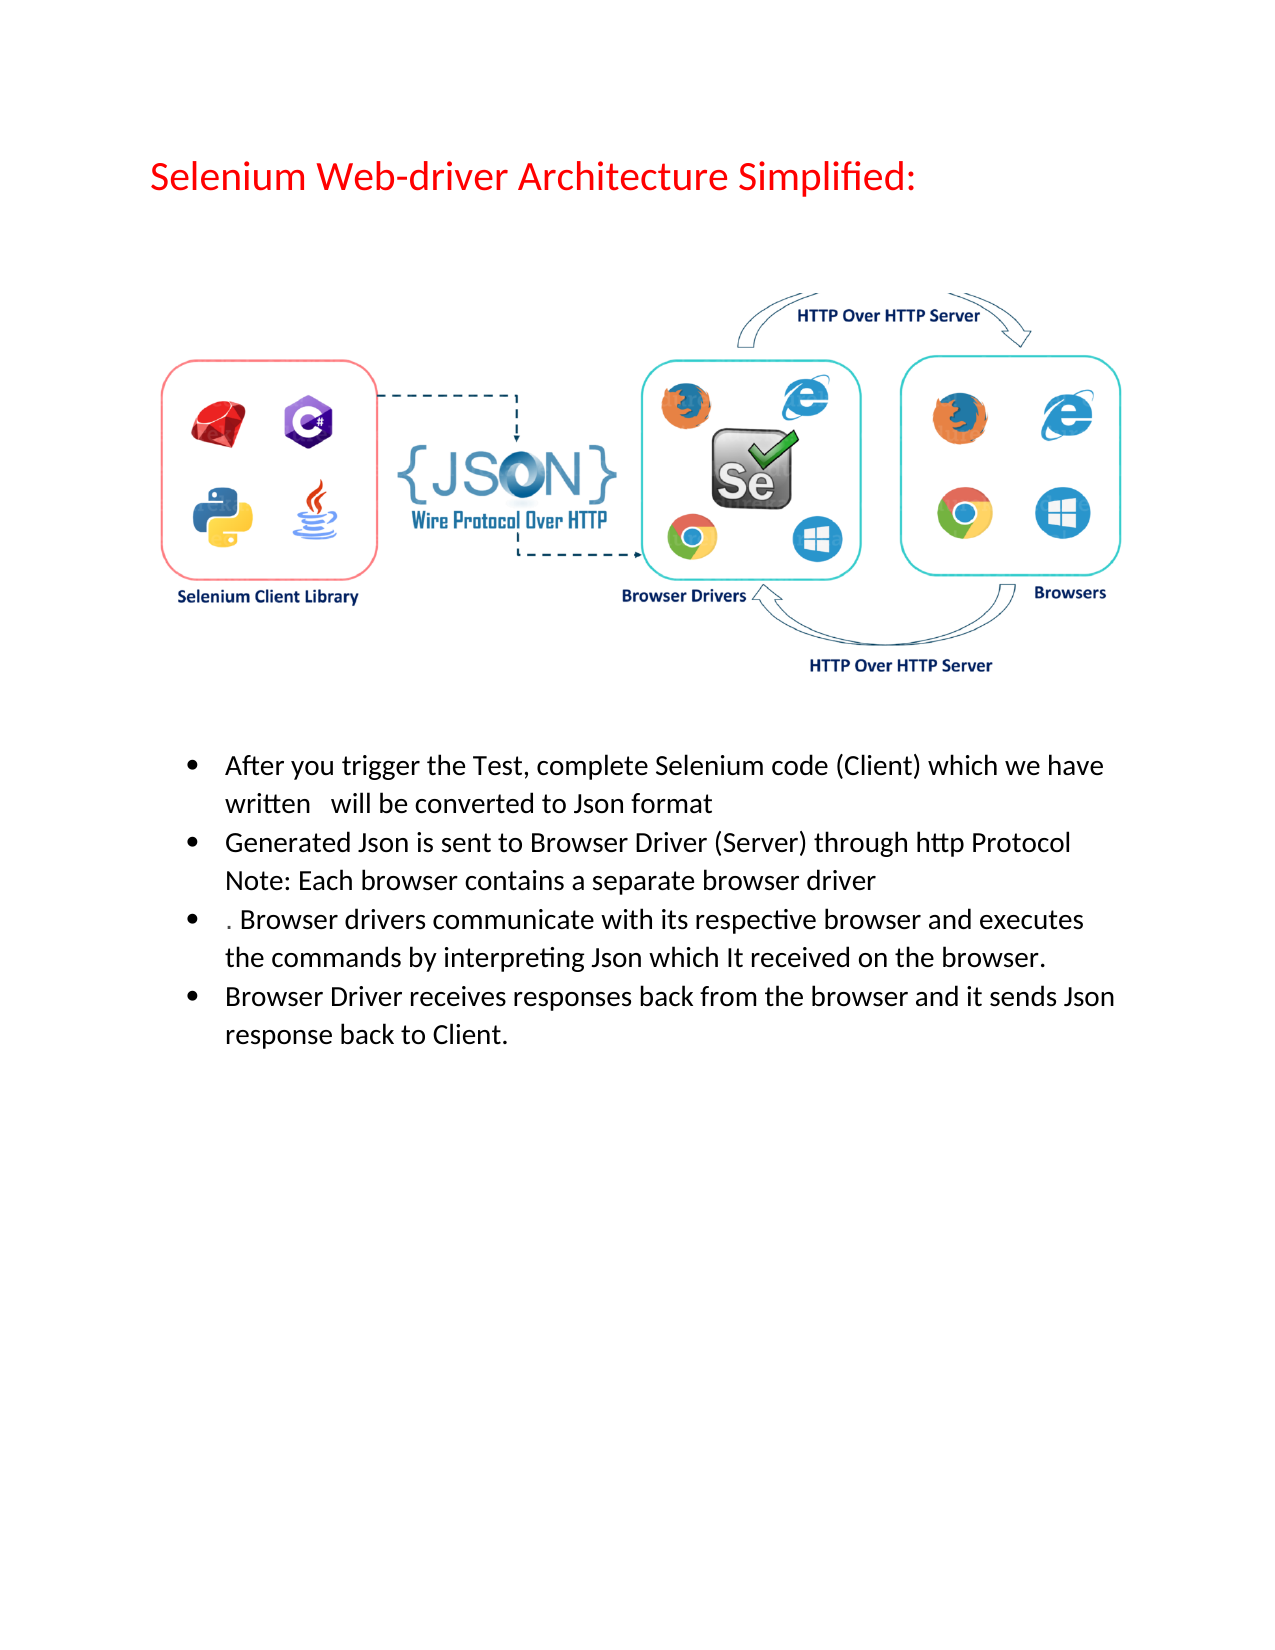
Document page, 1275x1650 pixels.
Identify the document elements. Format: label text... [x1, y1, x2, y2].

picture [150, 293, 1125, 682]
list Browser Driver receives responses back from the browser and it sends Json response back to Client. [187, 978, 1125, 1052]
list Note: Each browser contains a separate browser driver [225, 862, 1125, 898]
list After you trigger the Test, complete Selenium code (Client) which we have written will be converted to Json format [187, 747, 1125, 821]
text Selenium Web-driver Architecture Simplified: [150, 150, 1125, 201]
list Generated Json is sent to Browser Driver (Server) through http Protocol [187, 824, 1125, 859]
list . Browser drivers communicate with its respective browser and executes the commands by interpreting Json which It received on the browser. [187, 901, 1125, 975]
